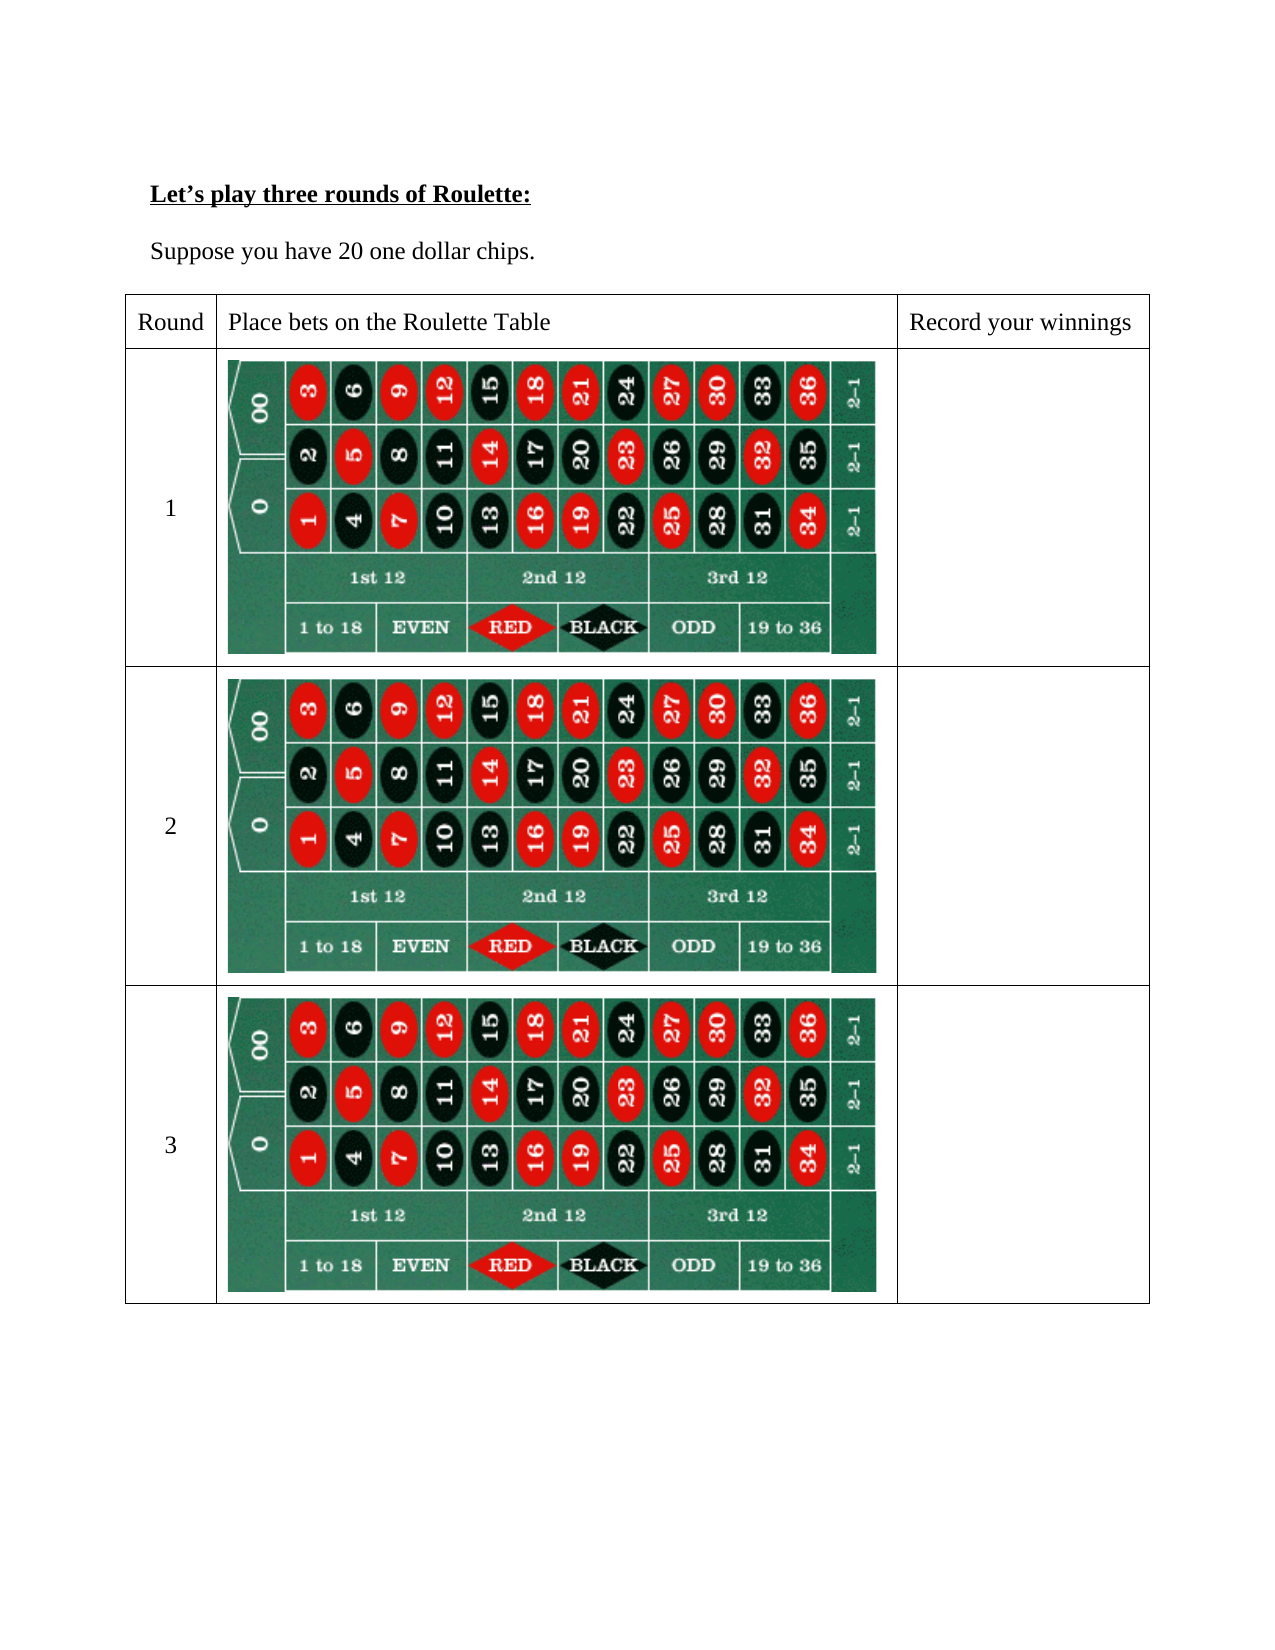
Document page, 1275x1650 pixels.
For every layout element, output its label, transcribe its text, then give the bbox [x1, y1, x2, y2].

picture [227, 997, 877, 1292]
table_cell [898, 986, 1149, 1303]
table_header Round [126, 295, 216, 347]
table_header Record your winnings [898, 295, 1149, 347]
table_cell [898, 667, 1149, 984]
table_cell 1 [126, 349, 216, 666]
table_cell [217, 667, 897, 984]
picture [227, 679, 877, 973]
table_cell [217, 986, 897, 1303]
text Suppose you have 20 one dollar chips. [150, 236, 1125, 265]
table_header Place bets on the Roulette Table [217, 295, 897, 347]
table_cell 3 [126, 986, 216, 1303]
table_cell 2 [126, 667, 216, 984]
picture [227, 360, 877, 654]
table_cell [217, 349, 897, 666]
table_cell [898, 349, 1149, 666]
text Let’s play three rounds of Roulette: [150, 179, 1125, 207]
